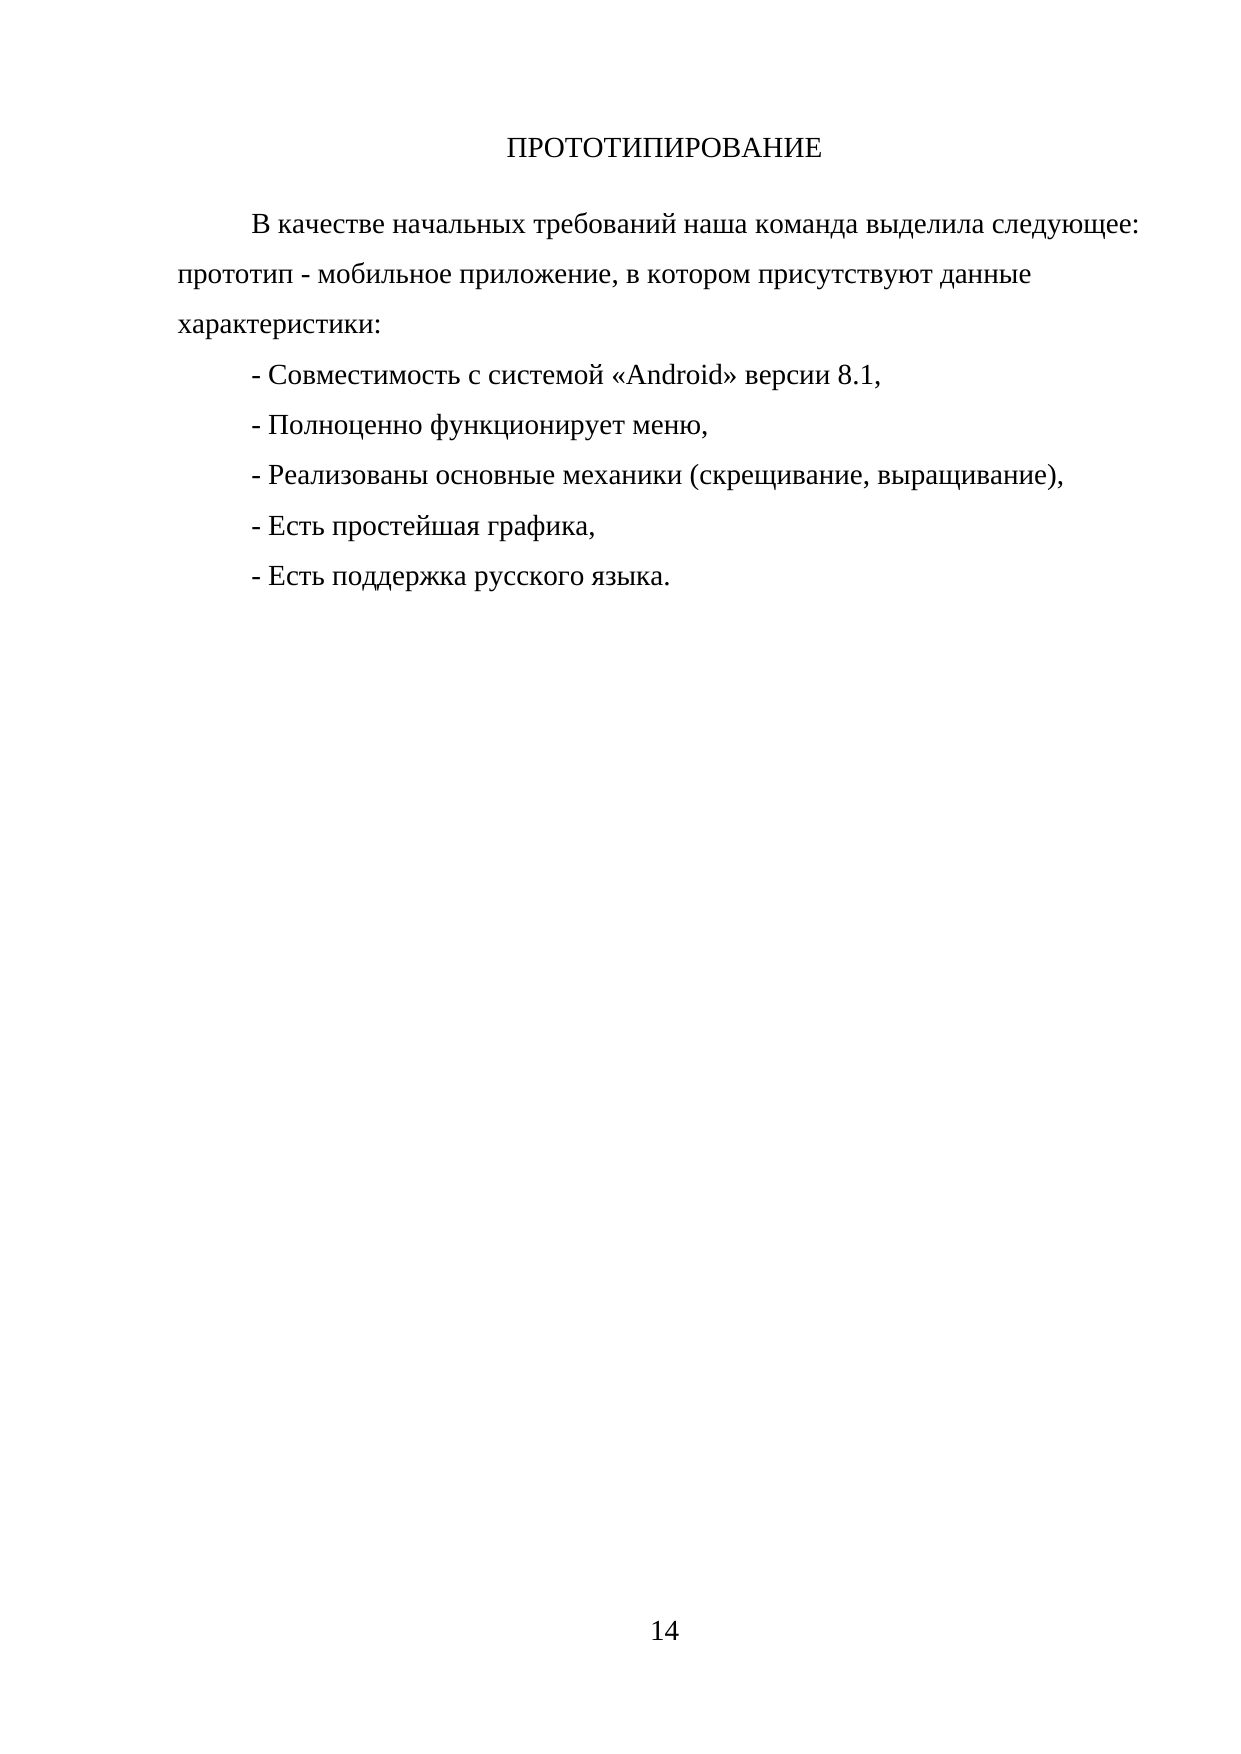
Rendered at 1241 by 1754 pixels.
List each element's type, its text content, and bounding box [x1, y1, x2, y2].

text В качестве начальных требований наша команда выделила следующее: прототип - мобильное приложение, в котором присутствуют данные характеристики: [177, 206, 1152, 340]
text Прототипирование [177, 131, 1152, 164]
text - Есть простейшая графика, [251, 508, 1152, 541]
text - Совместимость с системой «Android» версии 8.1, [251, 357, 1152, 390]
text - Полноценно функционирует меню, [251, 407, 1152, 441]
text - Есть поддержка русского языка. [251, 558, 1152, 592]
text - Реализованы основные механики (скрещивание, выращивание), [251, 457, 1152, 491]
